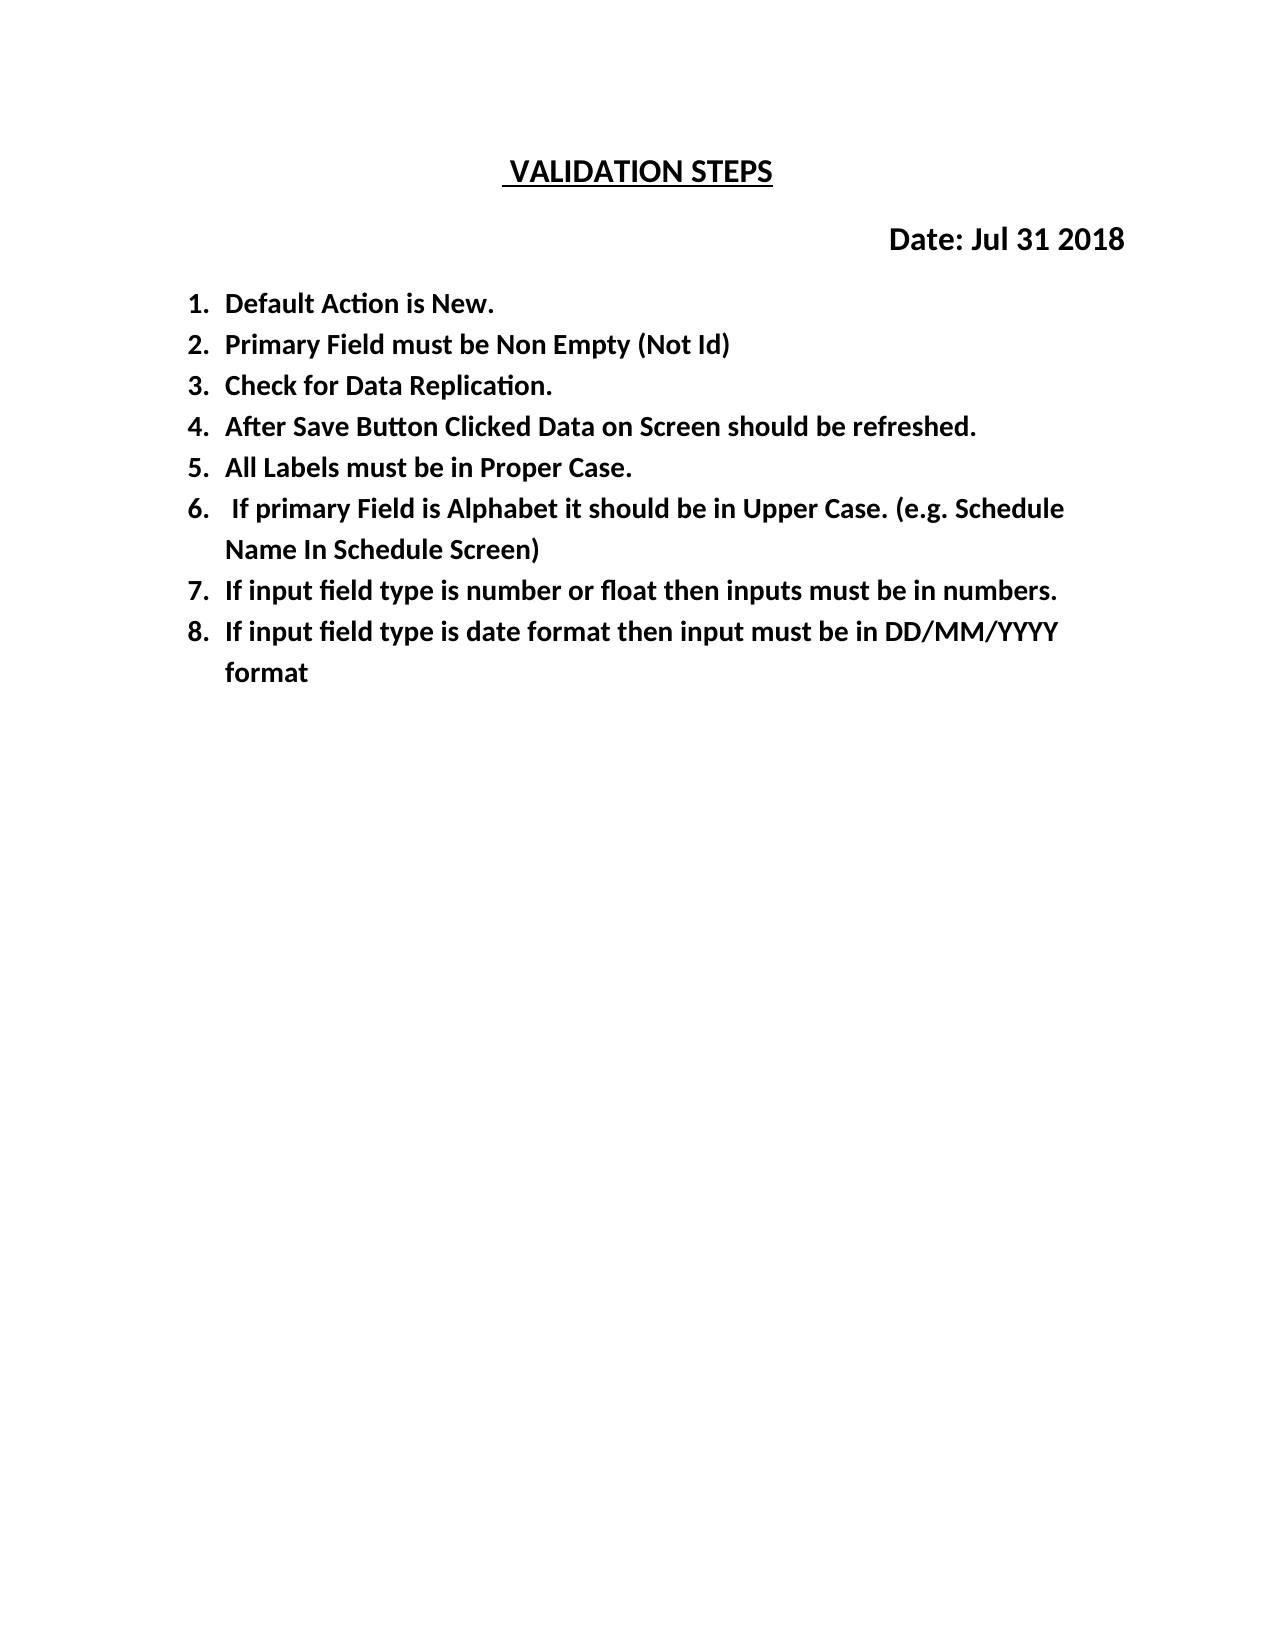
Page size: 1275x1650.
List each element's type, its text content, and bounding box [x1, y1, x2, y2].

list Check for Data Replication. [187, 367, 1125, 403]
text Date: Jul 31 2018 [150, 218, 1125, 258]
list After Save Button Clicked Data on Screen should be refreshed. [187, 408, 1125, 444]
text VALIDATION STEPS [150, 150, 1125, 191]
list If input field type is number or float then inputs must be in numbers. [187, 572, 1125, 607]
list If input field type is date format then input must be in DD/MM/YYYY format [187, 613, 1125, 689]
list All Labels must be in Proper Case. [187, 449, 1125, 484]
list If primary Field is Alphabet it should be in Upper Case. (e.g. Schedule Name In Schedule Screen) [187, 490, 1125, 566]
list Primary Field must be Non Empty (Not Id) [187, 326, 1125, 362]
list Default Action is New. [187, 285, 1125, 321]
